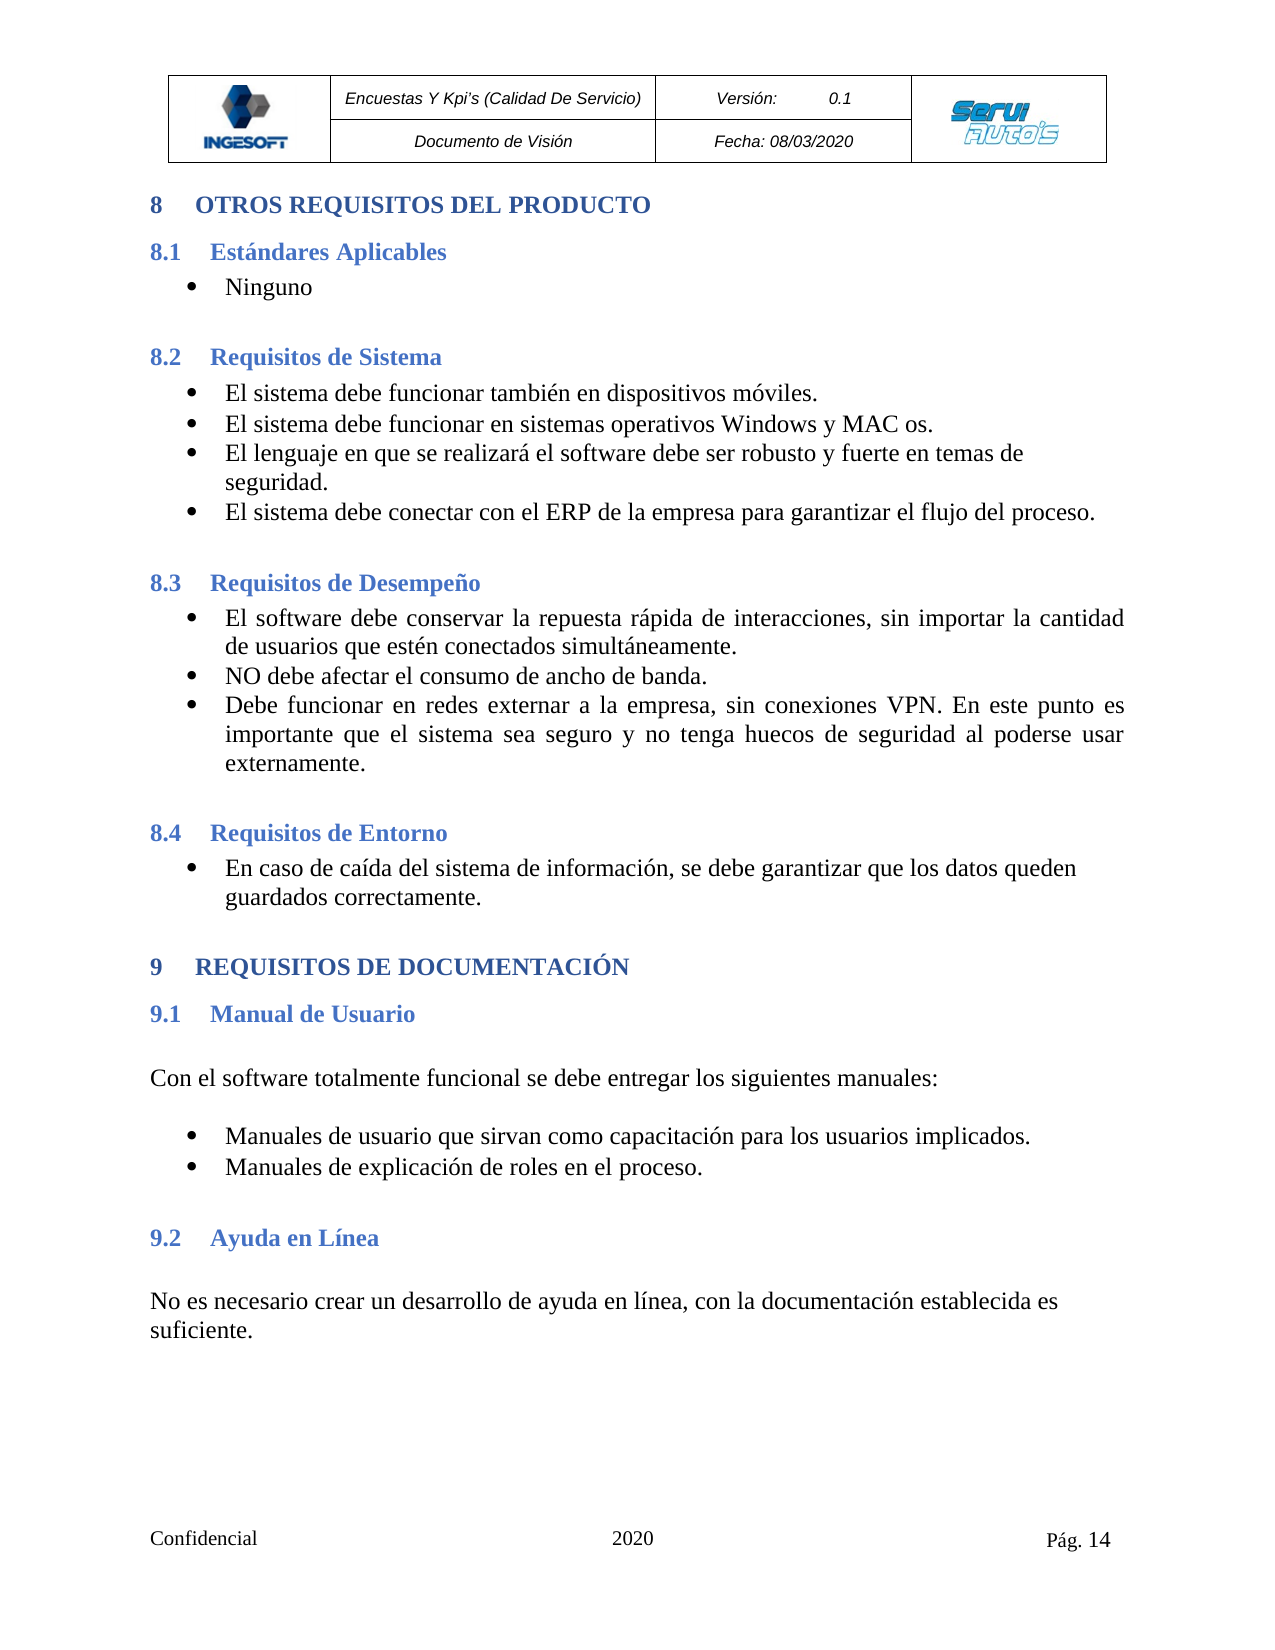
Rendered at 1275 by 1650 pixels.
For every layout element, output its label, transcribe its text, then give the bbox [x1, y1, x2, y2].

list Manuales de explicación de roles en el proceso. [187, 1151, 1248, 1181]
list NO debe afectar el consumo de ancho de banda. [187, 660, 1248, 691]
list Manual de Usuario [150, 999, 1248, 1028]
list Estándares Aplicables [150, 237, 1248, 266]
picture [951, 99, 1059, 145]
subtitle REQUISITOS DE DOCUMENTACIÓN [150, 952, 1248, 980]
list El sistema debe funcionar también en dispositivos móviles. [187, 377, 1248, 408]
subtitle Ayuda en Línea [150, 1223, 1248, 1251]
list En caso de caída del sistema de información, se debe garantizar que los datos queden guardados correctamente. [187, 853, 1077, 910]
list El lenguaje en que se realizará el software debe ser robusto y fuerte en temas de seguridad. [187, 438, 1024, 496]
text Con el software totalmente funcional se debe entregar los siguientes manuales: [150, 1063, 1248, 1092]
subtitle Requisitos de Sistema [150, 342, 1248, 371]
list Debe funcionar en redes externar a la empresa, sin conexiones VPN. En este punto es importante que el sistema sea seguro y no tenga huecos de seguridad al poderse usar externamente. [187, 691, 1125, 777]
list Manuales de usuario que sirvan como capacitación para los usuarios implicados. [187, 1120, 1248, 1151]
text No es necesario crear un desarrollo de ayuda en línea, con la documentación establecida es suficiente. [150, 1286, 1061, 1344]
list Ninguno [187, 272, 1248, 301]
list El sistema debe funcionar en sistemas operativos Windows y MAC os. [187, 408, 1248, 438]
list OTROS REQUISITOS DEL PRODUCTO [150, 190, 1248, 219]
subtitle Requisitos de Desempeño [150, 568, 1248, 596]
picture [194, 85, 297, 150]
list El sistema debe conectar con el ERP de la empresa para garantizar el flujo del proceso. [187, 496, 1248, 527]
list El software debe conservar la repuesta rápida de interacciones, sin importar la cantidad de usuarios que estén conectados simultáneamente. [187, 603, 1125, 660]
subtitle Requisitos de Entorno [150, 818, 1248, 847]
